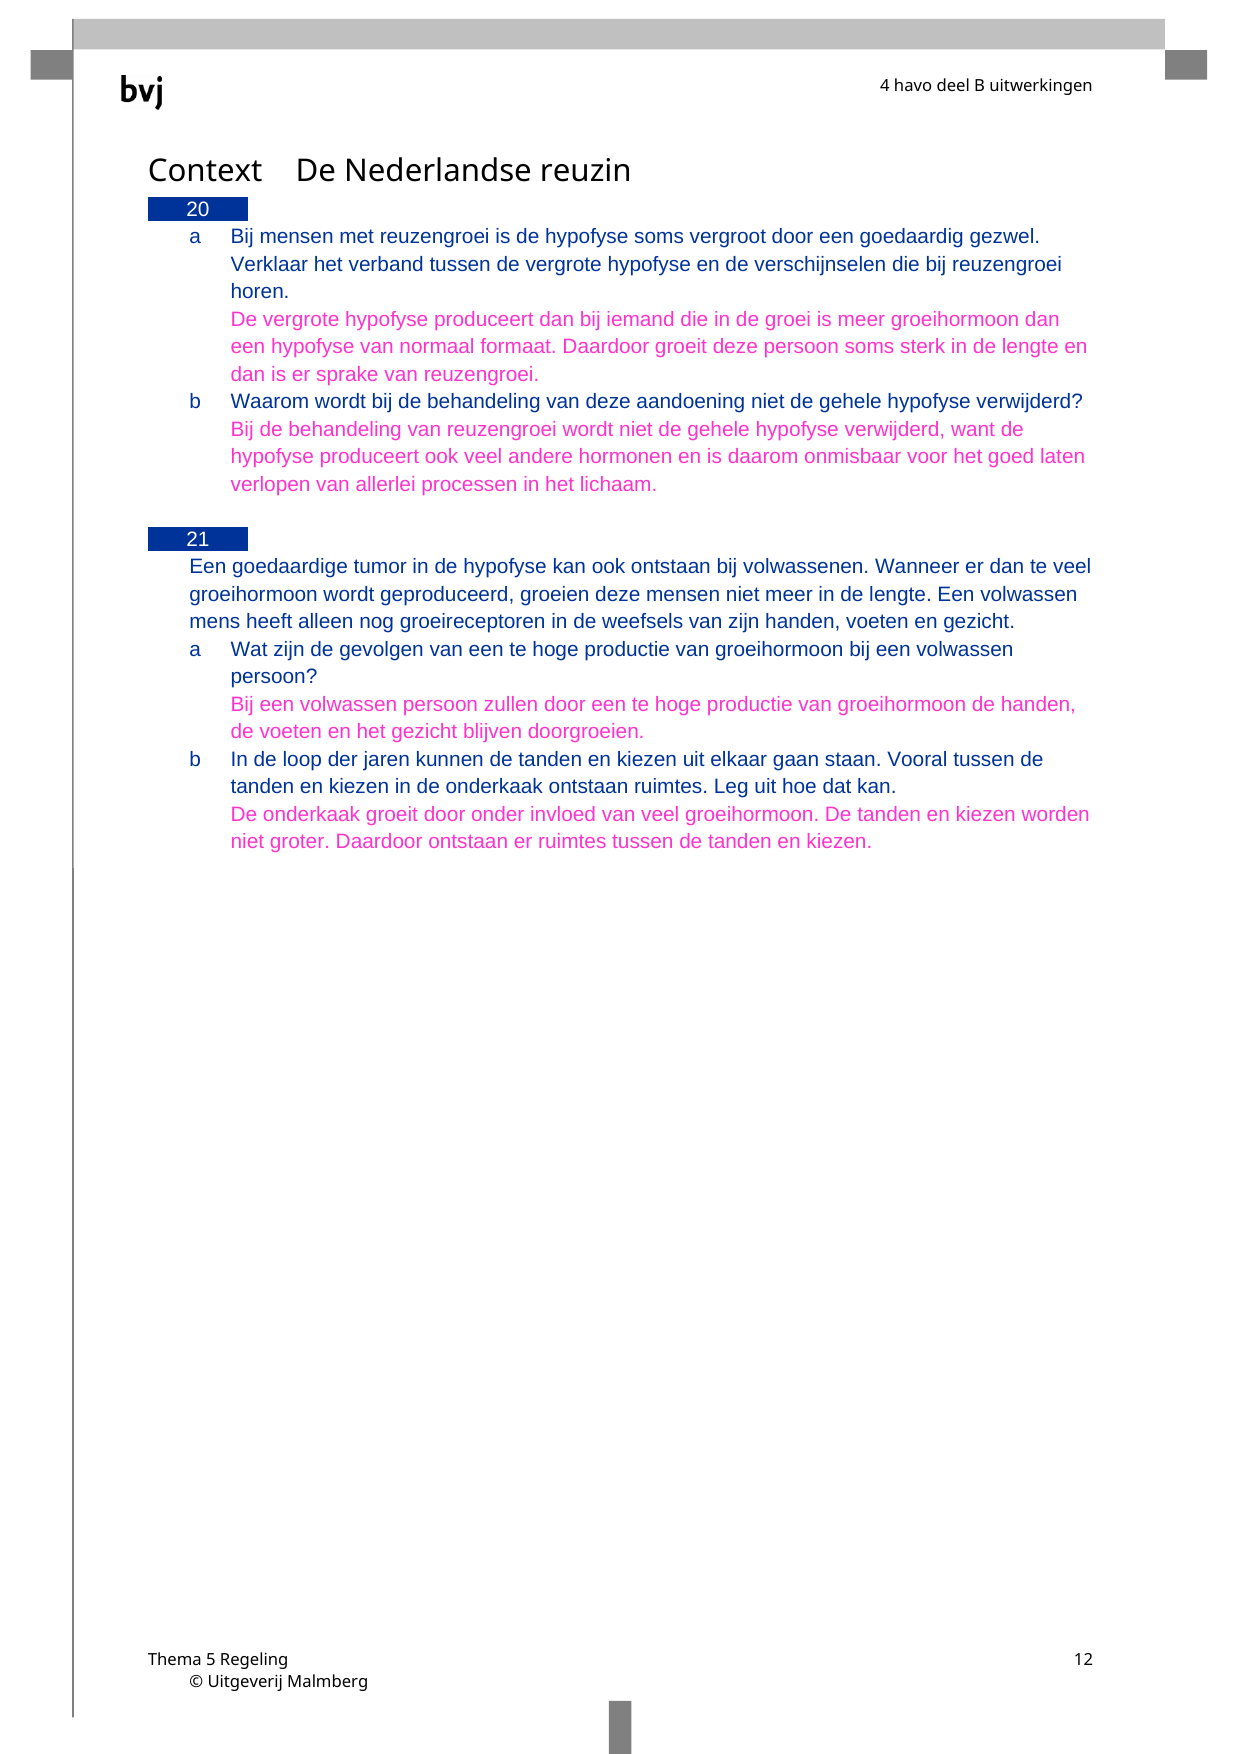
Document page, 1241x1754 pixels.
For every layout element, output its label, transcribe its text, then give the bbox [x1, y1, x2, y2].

text De vergrote hypofyse produceert dan bij iemand die in de groei is meer groeihormoon dan een hypofyse van normaal formaat. Daardoor groeit deze persoon soms sterk in de lengte en dan is er sprake van reuzengroei. [230, 307, 1092, 386]
text De onderkaak groeit door onder invloed van veel groeihormoon. De tanden en kiezen worden niet groter. Daardoor ontstaan er ruimtes tussen de tanden en kiezen. [230, 802, 1092, 853]
text a Bij mensen met reuzengroei is de hypofyse soms vergroot door een goedaardig gezwel. Verklaar het verband tussen de vergrote hypofyse en de verschijnselen die bij reuzengroei horen. [189, 224, 1092, 303]
text Context De Nederlandse reuzin [148, 148, 1092, 190]
text Bij een volwassen persoon zullen door een te hoge productie van groeihormoon de handen, de voeten en het gezicht blijven doorgroeien. [230, 692, 1092, 743]
text 20 [148, 197, 248, 221]
text Een goedaardige tumor in de hypofyse kan ook ontstaan bij volwassenen. Wanneer er dan te veel groeihormoon wordt geproduceerd, groeien deze mensen niet meer in de lengte. Een volwassen mens heeft alleen nog groeireceptoren in de weefsels van zijn handen, voeten en gezicht. [189, 554, 1092, 633]
text Bij de behandeling van reuzengroei wordt niet de gehele hypofyse verwijderd, want de hypofyse produceert ook veel andere hormonen en is daarom onmisbaar voor het goed laten verlopen van allerlei processen in het lichaam. [230, 417, 1092, 496]
text b Waarom wordt bij de behandeling van deze aandoening niet de gehele hypofyse verwijderd? [189, 389, 1092, 413]
text b In de loop der jaren kunnen de tanden en kiezen uit elkaar gaan staan. Vooral tussen de tanden en kiezen in de onderkaak ontstaan ruimtes. Leg uit hoe dat kan. [189, 747, 1092, 798]
picture [121, 75, 162, 110]
text a Wat zijn de gevolgen van een te hoge productie van groeihormoon bij een volwassen persoon? [189, 637, 1092, 688]
text 21 [148, 527, 248, 551]
